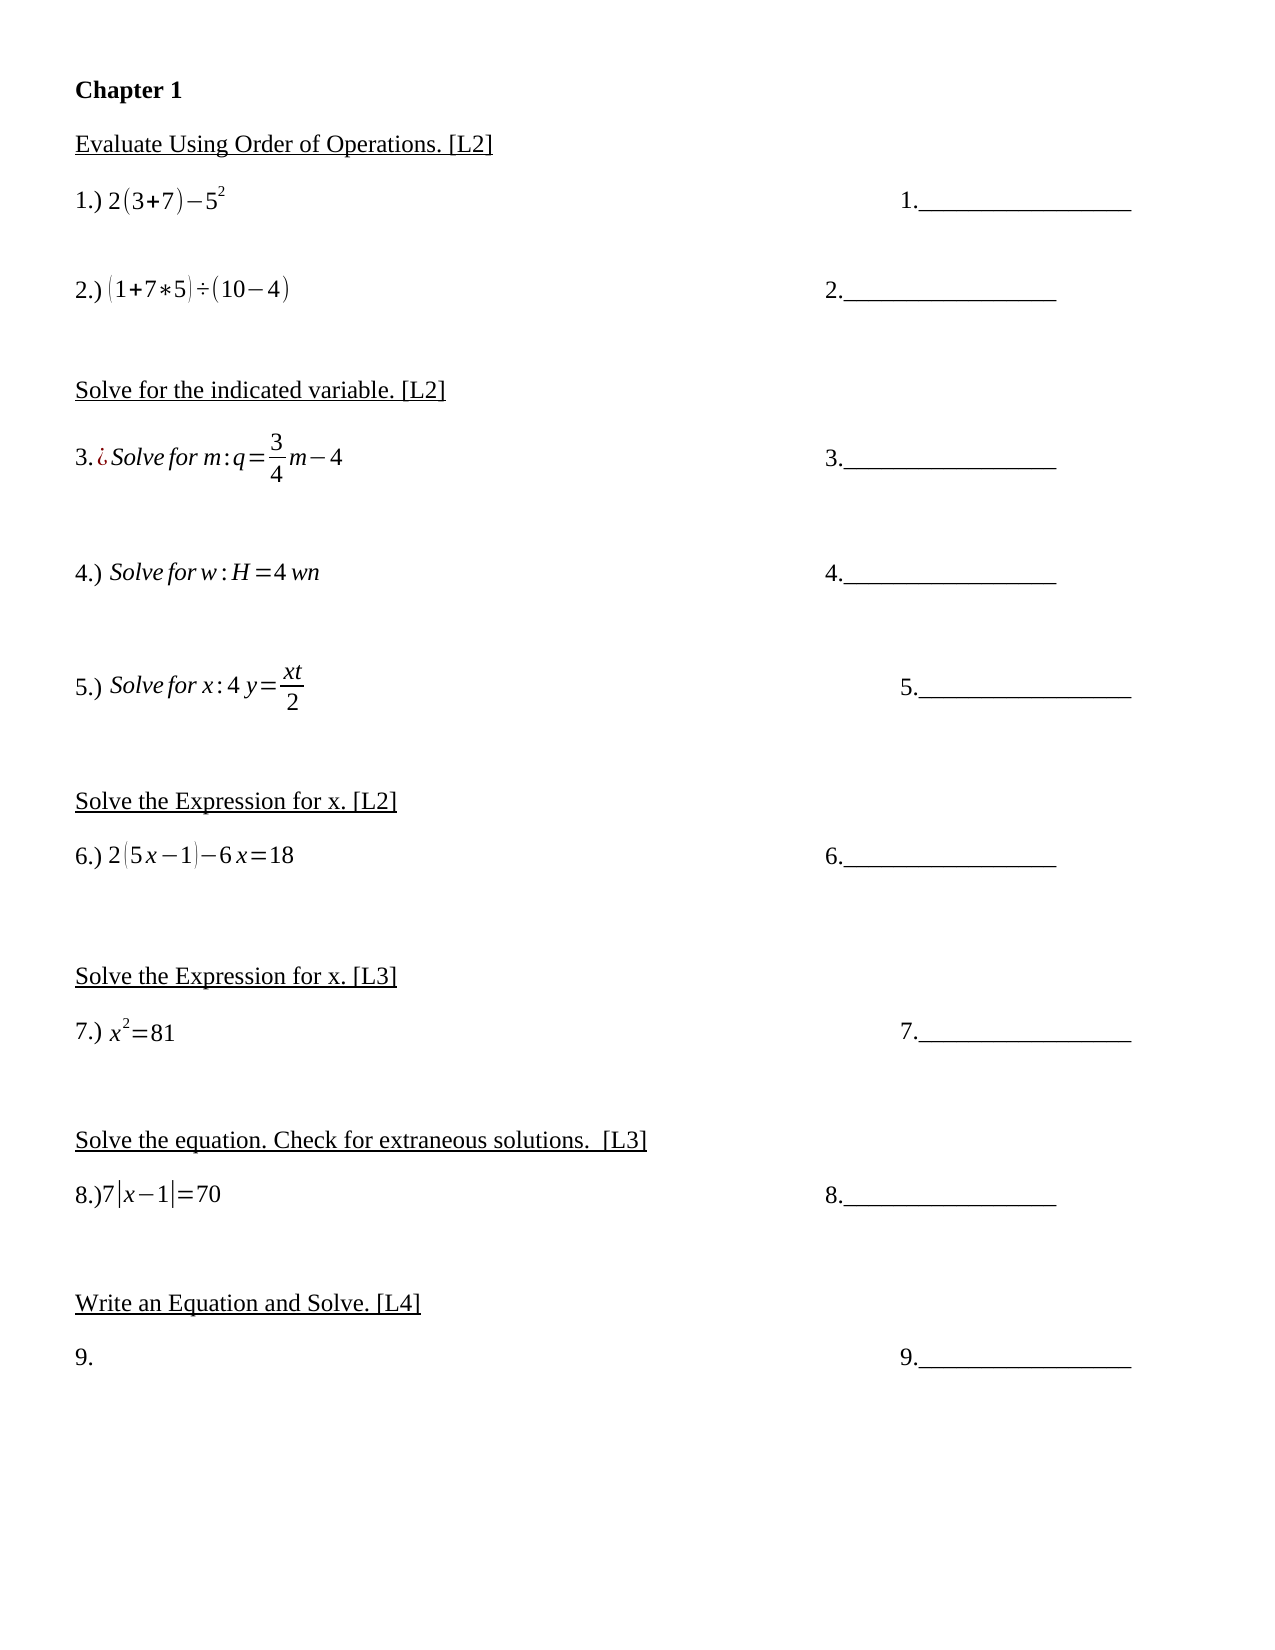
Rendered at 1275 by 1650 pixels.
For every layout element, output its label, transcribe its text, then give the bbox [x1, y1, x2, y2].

text 2.) 2._________________ Solve for the indicated variable. [L2] [75, 274, 1200, 404]
text Write an Equation and Solve. [L4] [75, 1288, 1200, 1317]
text 8.) 8._________________ [75, 1179, 1200, 1209]
text Solve the Expression for x. [L3] [75, 961, 1200, 990]
text Evaluate Using Order of Operations. [L2] [75, 129, 1200, 158]
text Chapter 1 [75, 75, 1200, 104]
text 3._________________ 4.) 4._________________ 5.) 5._________________ Solve the Expression for x. [L2] [75, 429, 1200, 815]
text 7.) 7._________________ [75, 1015, 1200, 1046]
text 1.) 1._________________ [75, 183, 1200, 249]
text Solve the equation. Check for extraneous solutions. [L3] [75, 1125, 1200, 1154]
text 6.) 6._________________ [75, 840, 1200, 936]
text 9. 9._________________ [75, 1342, 1200, 1403]
